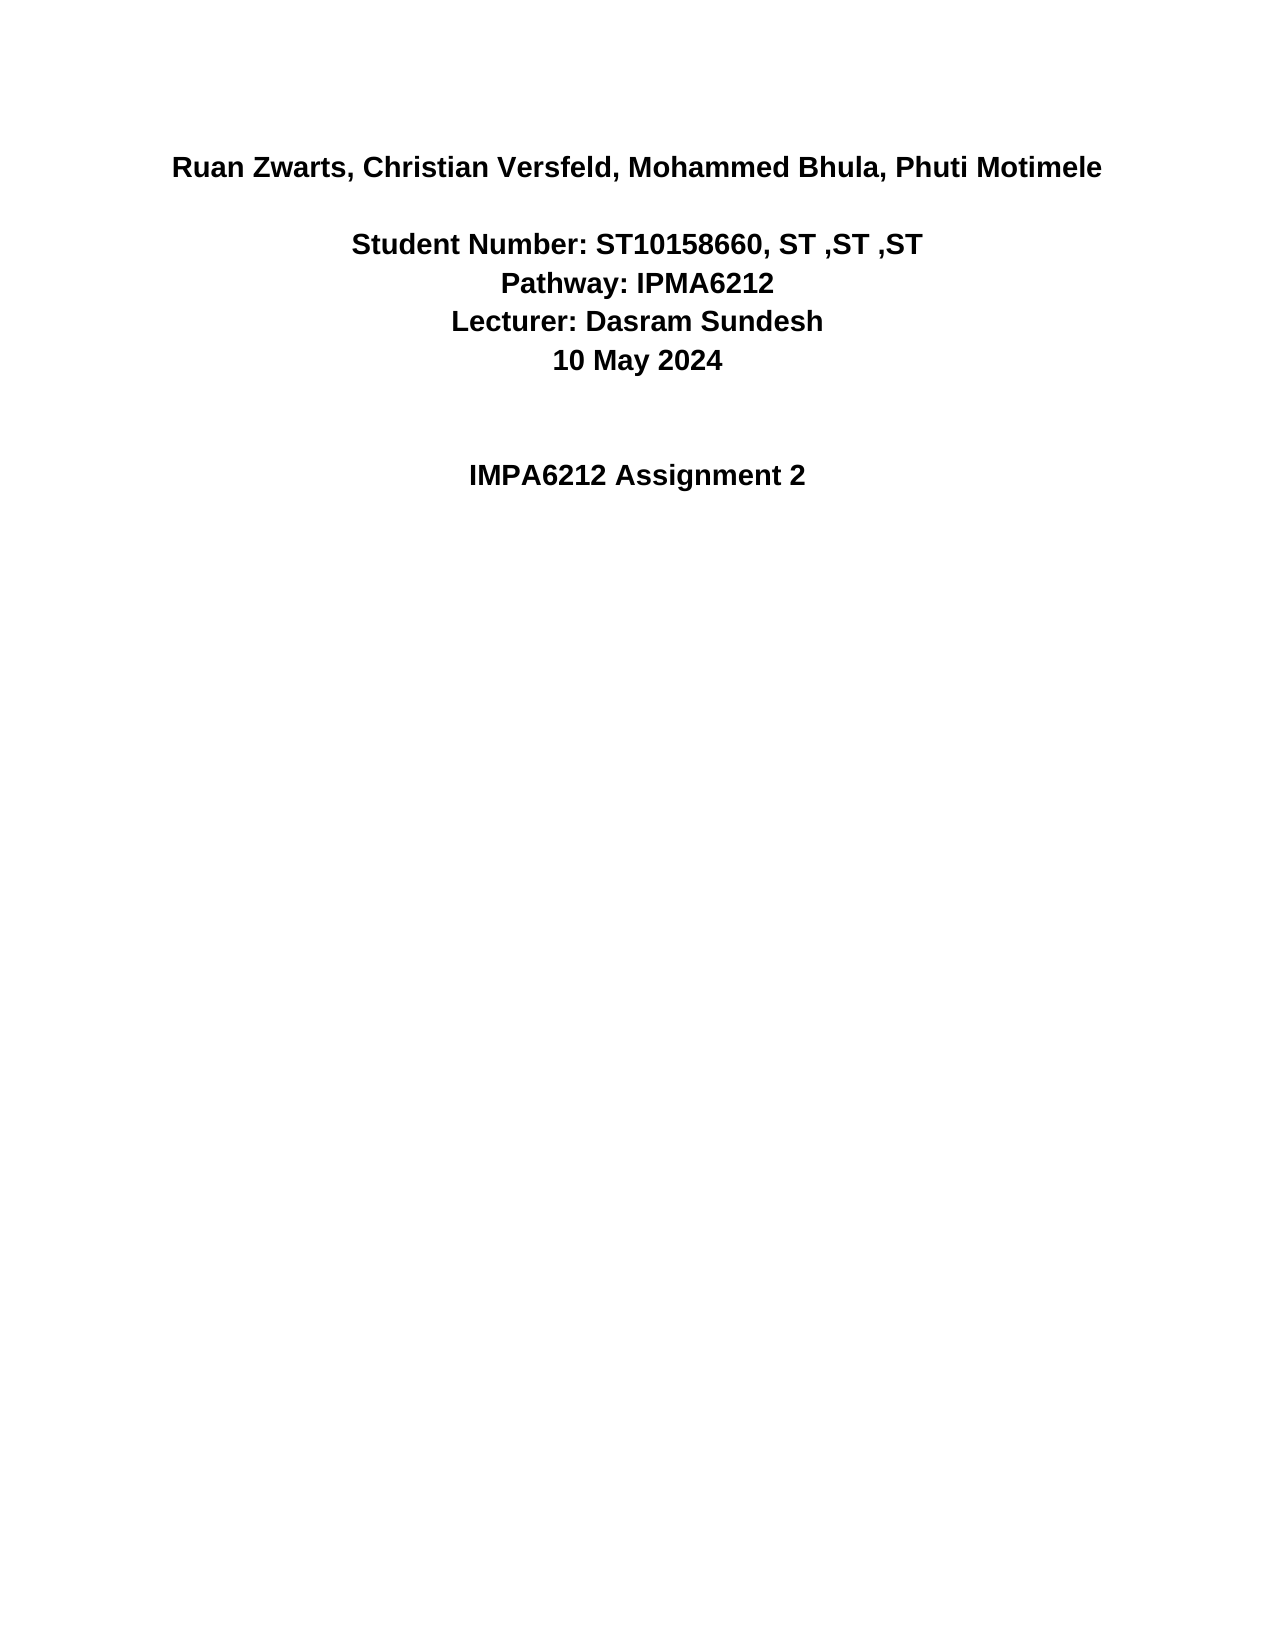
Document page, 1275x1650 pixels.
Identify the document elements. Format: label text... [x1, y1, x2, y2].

text Student Number: ST10158660, ST ,ST ,ST [150, 227, 1125, 261]
text Pathway: IPMA6212 [150, 266, 1125, 299]
text IMPA6212 Assignment 2 [150, 458, 1125, 492]
text 10 May 2024 [150, 343, 1125, 376]
text Ruan Zwarts, Christian Versfeld, Mohammed Bhula, Phuti Motimele [150, 150, 1125, 183]
text Lecturer: Dasram Sundesh [150, 304, 1125, 338]
